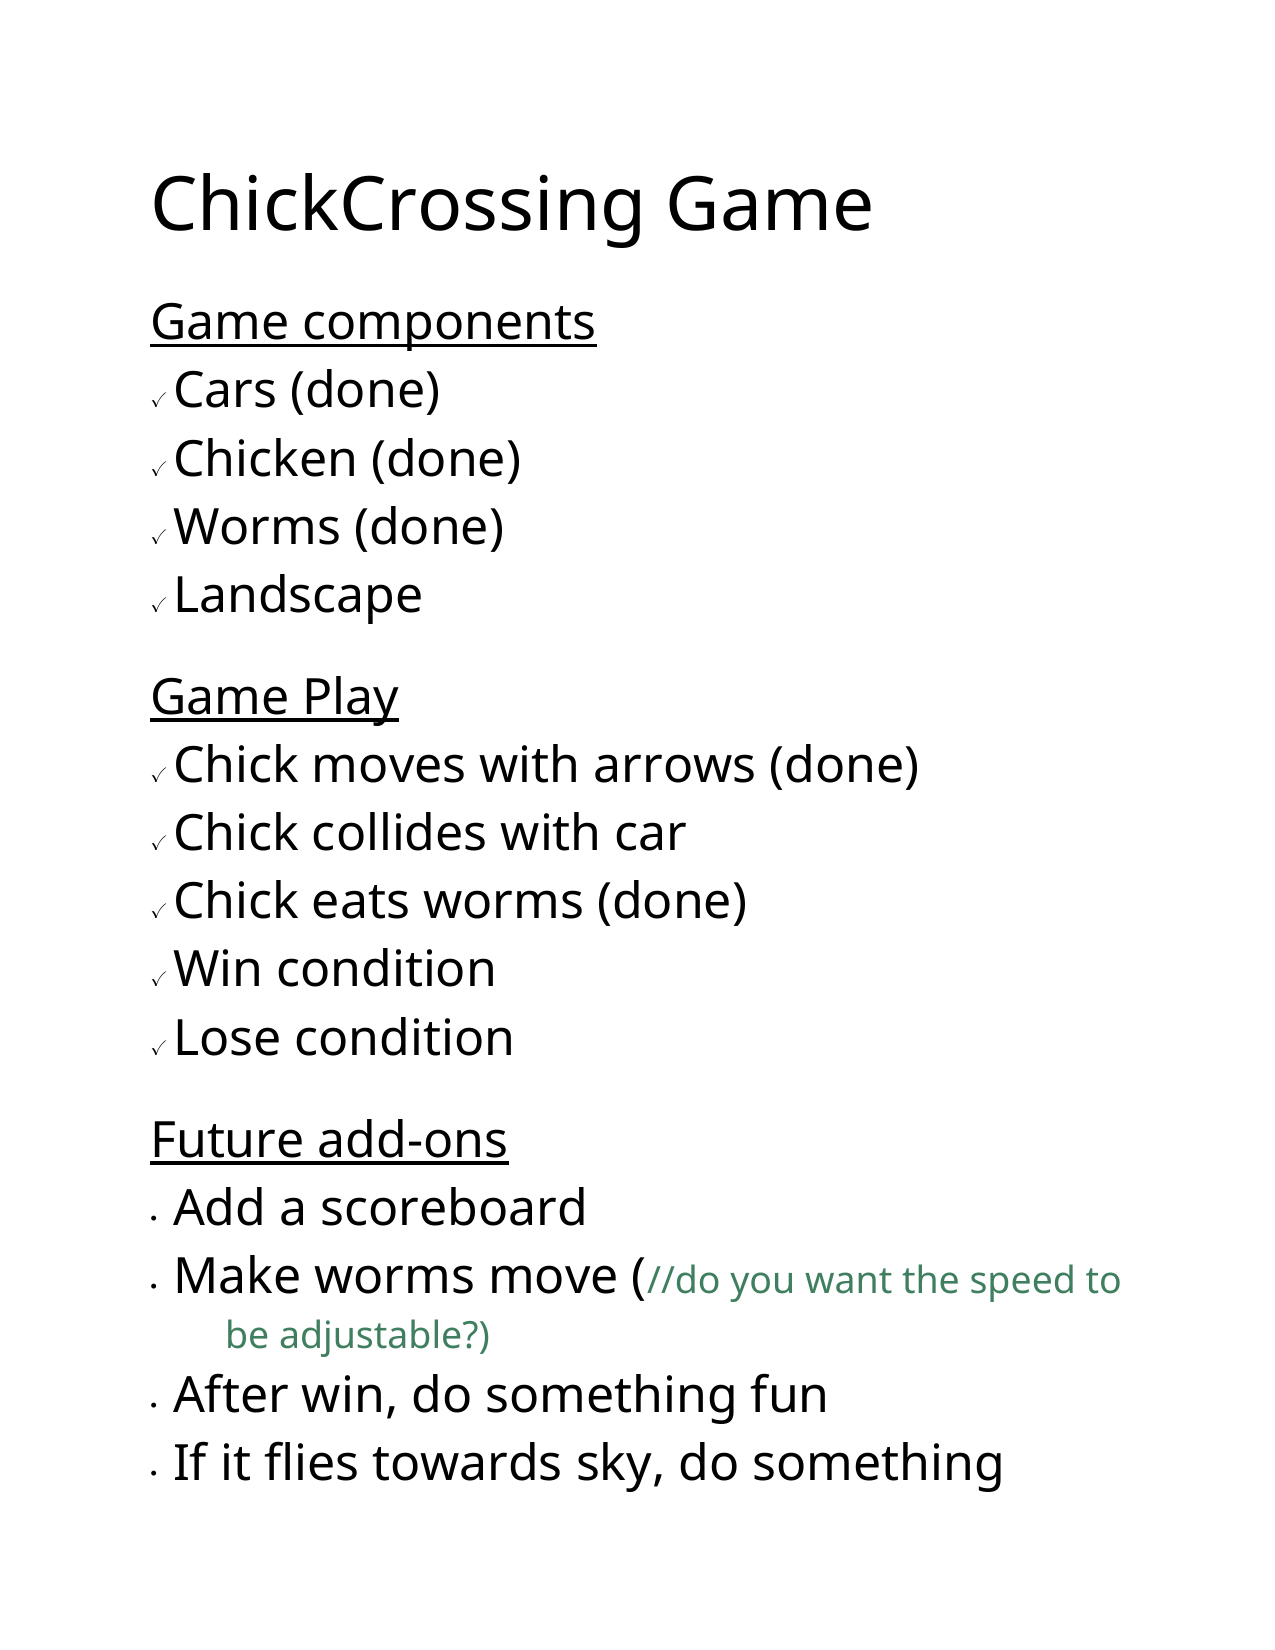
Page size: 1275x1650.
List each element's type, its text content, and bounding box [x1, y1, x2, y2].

list If it flies towards sky, do something [150, 1427, 1125, 1495]
text Future add-ons [150, 1104, 1125, 1172]
list Make worms move (//do you want the speed to be adjustable?) [150, 1240, 1125, 1359]
list Chicken (done) [150, 422, 1125, 491]
text ChickCrossing Game [150, 150, 1125, 252]
list Chick collides with car [150, 797, 1125, 865]
list Lose condition [150, 1002, 1125, 1070]
list Worms (done) [150, 491, 1125, 559]
list Chick moves with arrows (done) [150, 729, 1125, 797]
list After win, do something fun [150, 1359, 1125, 1427]
list Add a scoreboard [150, 1172, 1125, 1240]
list Cars (done) [150, 354, 1125, 422]
list Chick eats worms (done) [150, 865, 1125, 933]
text Game Play [150, 661, 1125, 729]
list Win condition [150, 933, 1125, 1002]
text Game components [150, 286, 1125, 354]
list Landscape [150, 559, 1125, 627]
